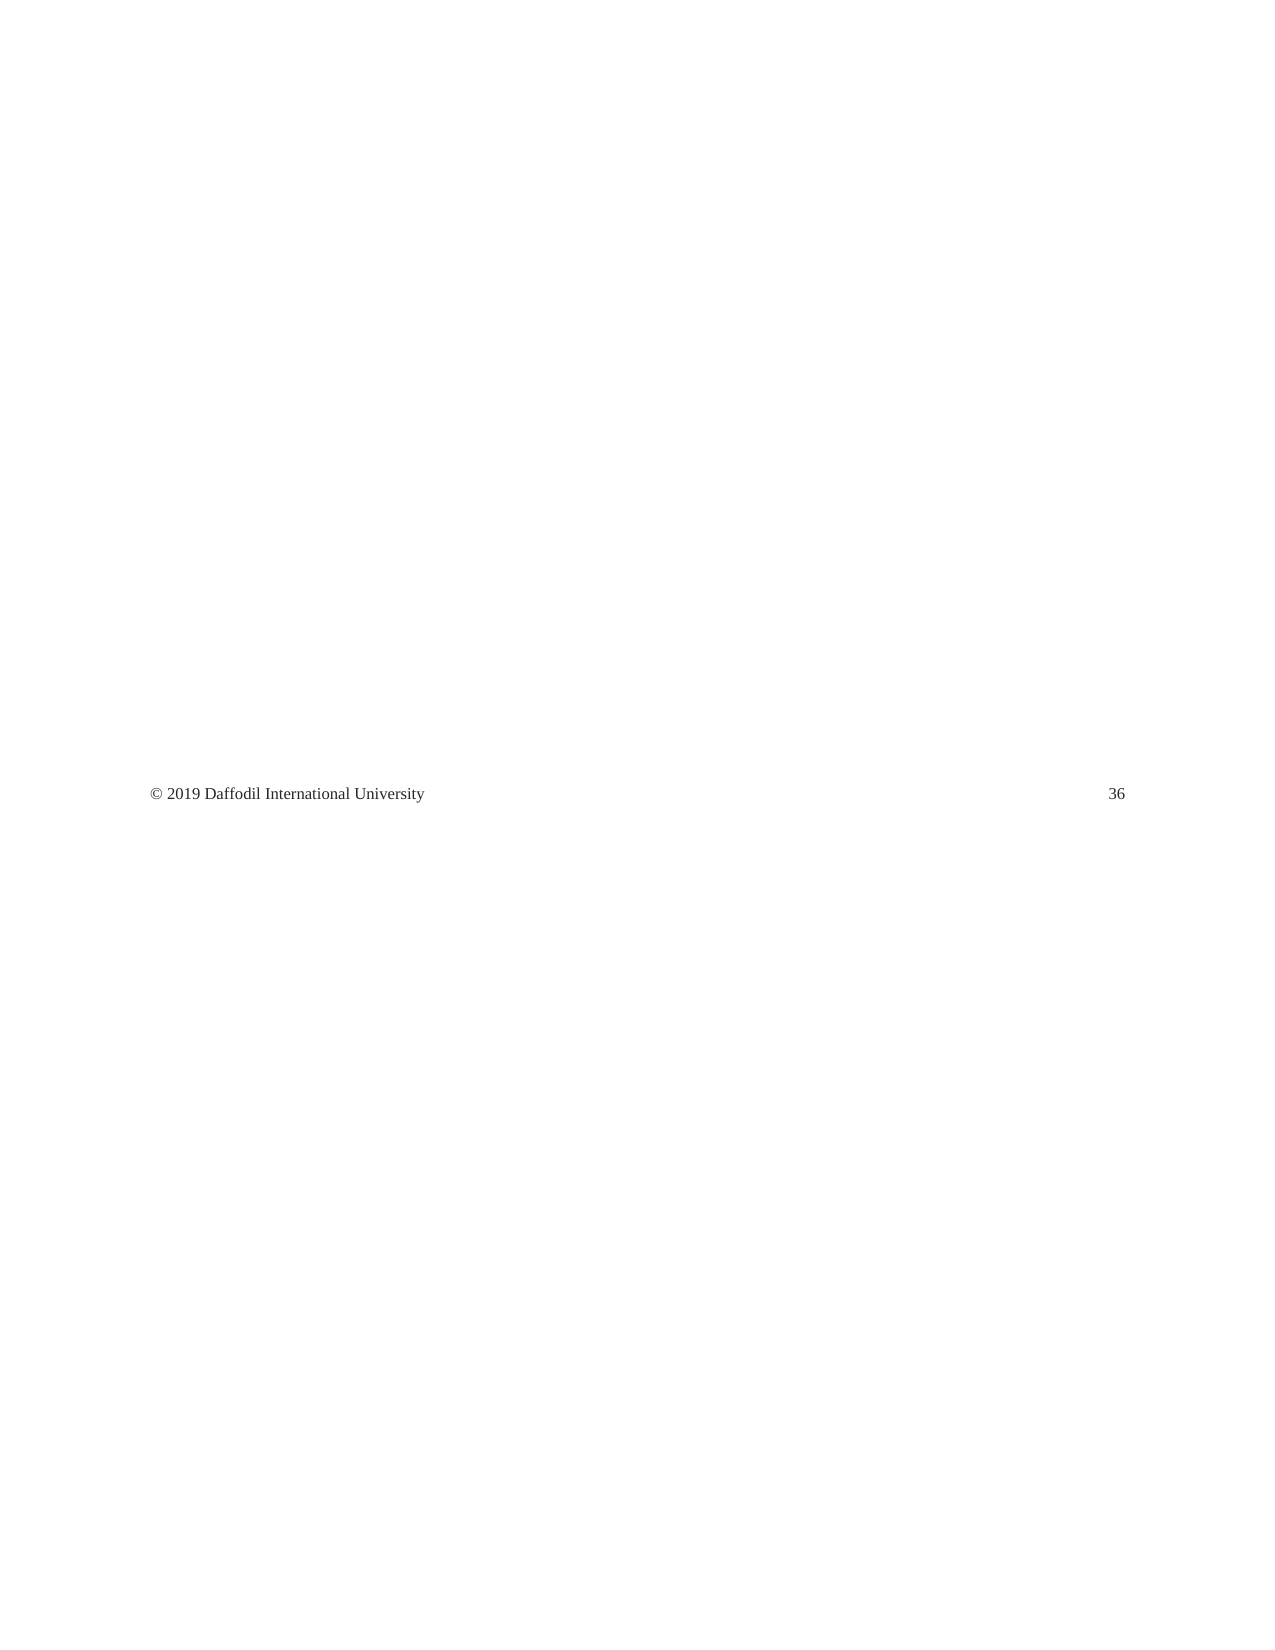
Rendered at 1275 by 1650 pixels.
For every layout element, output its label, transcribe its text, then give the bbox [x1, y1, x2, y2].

text © 2019 Daffodil International University 36 [150, 784, 1125, 803]
